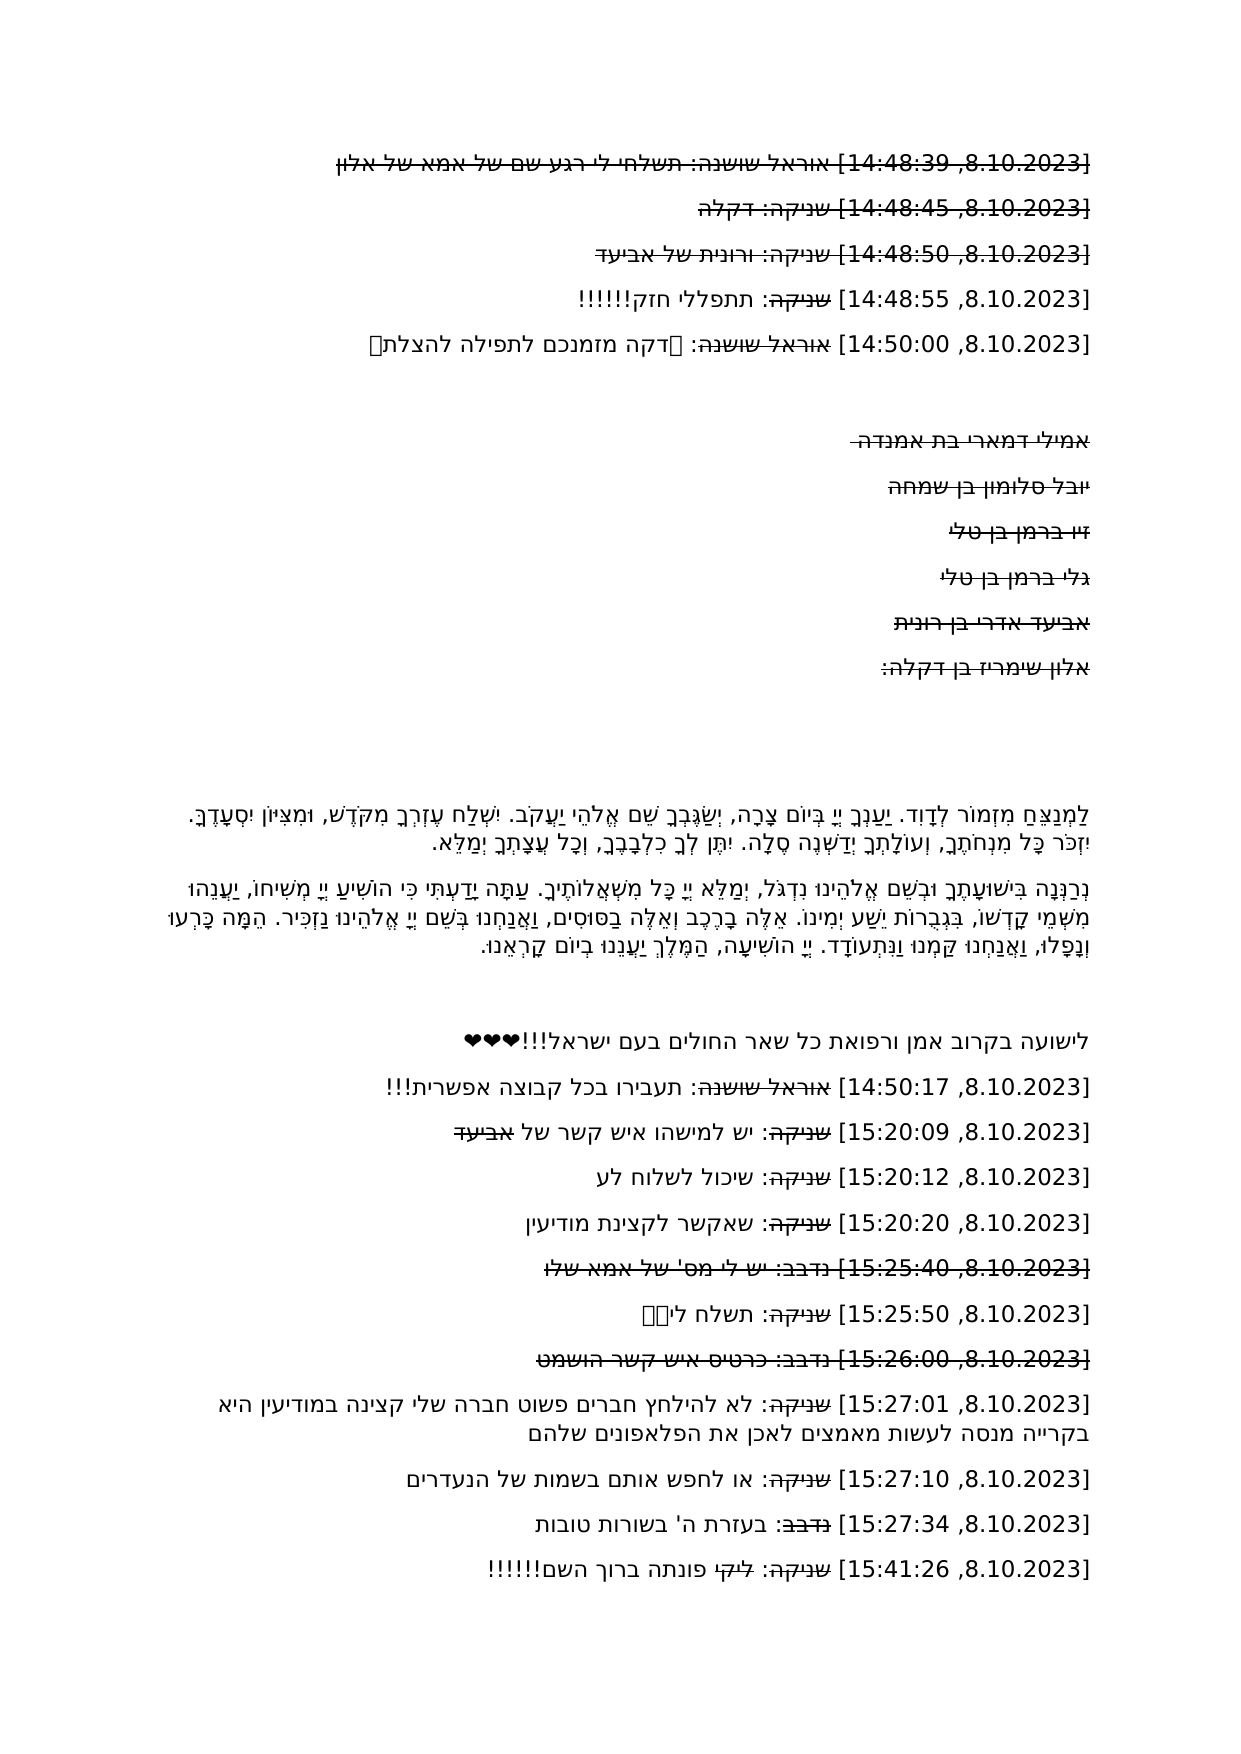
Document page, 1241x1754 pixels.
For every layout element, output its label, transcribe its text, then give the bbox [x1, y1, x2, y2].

text [8.10.2023, 15:27:34] נדבב: בעזרת ה' בשורות טובות [150, 1511, 1090, 1538]
text אלון שימריז בן דקלה: [150, 654, 1090, 681]
text לַמְנַצֵּחַ מִזְמוֹר לְדָוִד. יַעַנְךָ יְיָ בְּיוֹם צָרָה, יְשַׂגֶּבְךָ שֵׁם אֱלֹהֵי יַעֲקֹב. יִשְׁלַח עֶזְרְךָ מִקֹּדֶשׁ, וּמִצִּיּוֹן יִסְעָדֶךָּ. יִזְכֹּר כָּל מִנְחֹתֶךָ, וְעוֹלָתְךָ יְדַשְּׁנֶה סֶלָה. יִתֶּן לְךָ כִלְבָבֶךָ, וְכָל עֲצָתְךָ יְמַלֵּא. [150, 801, 1090, 856]
text אביעד אדרי בן רונית [150, 609, 1090, 636]
text [8.10.2023, 15:20:12] שניקה: שיכול לשלוח לע [150, 1164, 1090, 1191]
text [8.10.2023, 15:25:40] נדבב: יש לי מס' של אמא שלו [150, 1255, 1090, 1282]
text לישועה בקרוב אמן ורפואת כל שאר החולים בעם ישראל!!!❤️❤️❤️ [150, 1028, 1090, 1055]
text יובל סלומון בן שמחה [150, 473, 1090, 499]
text [8.10.2023, 15:20:09] שניקה: יש למישהו איש קשר של אביעד [150, 1119, 1090, 1146]
text [8.10.2023, 15:27:01] שניקה: לא להילחץ חברים פשוט חברה שלי קצינה במודיעין היא בקרייה מנסה לעשות מאמצים לאכן את הפלאפונים שלהם [150, 1392, 1090, 1447]
text [8.10.2023, 15:41:26] שניקה: ליקי פונתה ברוך השם!!!!!! [150, 1557, 1090, 1583]
text [8.10.2023, 14:48:45] שניקה: דקלה [150, 195, 1090, 222]
text זיו ברמן בן טלי [150, 518, 1090, 545]
text [8.10.2023, 15:25:50] שניקה: תשלח לי🙏🏻 [150, 1301, 1090, 1327]
text ‏[8.10.2023, 15:26:00] נדבב: ‏כרטיס איש קשר הושמט [150, 1346, 1090, 1373]
text [8.10.2023, 14:48:39] אוראל שושנה: תשלחי לי רגע שם של אמא של אלון [150, 150, 1090, 177]
text [8.10.2023, 14:50:17] אוראל שושנה: תעבירו בכל קבוצה אפשרית!!! [150, 1074, 1090, 1100]
text [8.10.2023, 14:50:00] אוראל שושנה: 🙏דקה מזמנכם לתפילה להצלת🙏 [150, 332, 1090, 358]
text נְרַנְּנָה בִּישׁוּעָתֶךָ וּבְשֵׁם אֱלֹהֵינוּ נִדְגֹּל, יְמַלֵּא יְיָ כָּל מִשְׁאֲלוֹתֶיךָ. עַתָּה יָדַעְתִּי כִּי הוֹשִׁיעַ יְיָ מְשִׁיחוֹ, יַעֲנֵהוּ מִשְּׁמֵי קָדְשׁוֹ, בִּגְבֻרוֹת יֵשַׁע יְמִינוֹ. אֵלֶּה בָרֶכֶב וְאֵלֶּה בַסּוּסִים, וַאֲנַחְנוּ בְּשֵׁם יְיָ אֱלֹהֵינוּ נַזְכִּיר. הֵמָּה כָּרְעוּ וְנָפָלוּ, וַאֲנַחְנוּ קַּמְנוּ וַנִּתְעוֹדָד. יְיָ הוֹשִׁיעָה, הַמֶּלֶךְ יַעֲנֵנוּ בְיוֹם קָרְאֵנוּ. [150, 875, 1090, 959]
text גלי ברמן בן טלי [150, 564, 1090, 590]
text [8.10.2023, 14:48:50] שניקה: ורונית של אביעד [150, 241, 1090, 267]
text אמילי דמארי בת אמנדה [150, 427, 1090, 454]
text [8.10.2023, 15:20:20] שניקה: שאקשר לקצינת מודיעין [150, 1210, 1090, 1237]
text [8.10.2023, 14:48:55] שניקה: תתפללי חזק!!!!!! [150, 286, 1090, 313]
text [8.10.2023, 15:27:10] שניקה: או לחפש אותם בשמות של הנעדרים [150, 1466, 1090, 1492]
